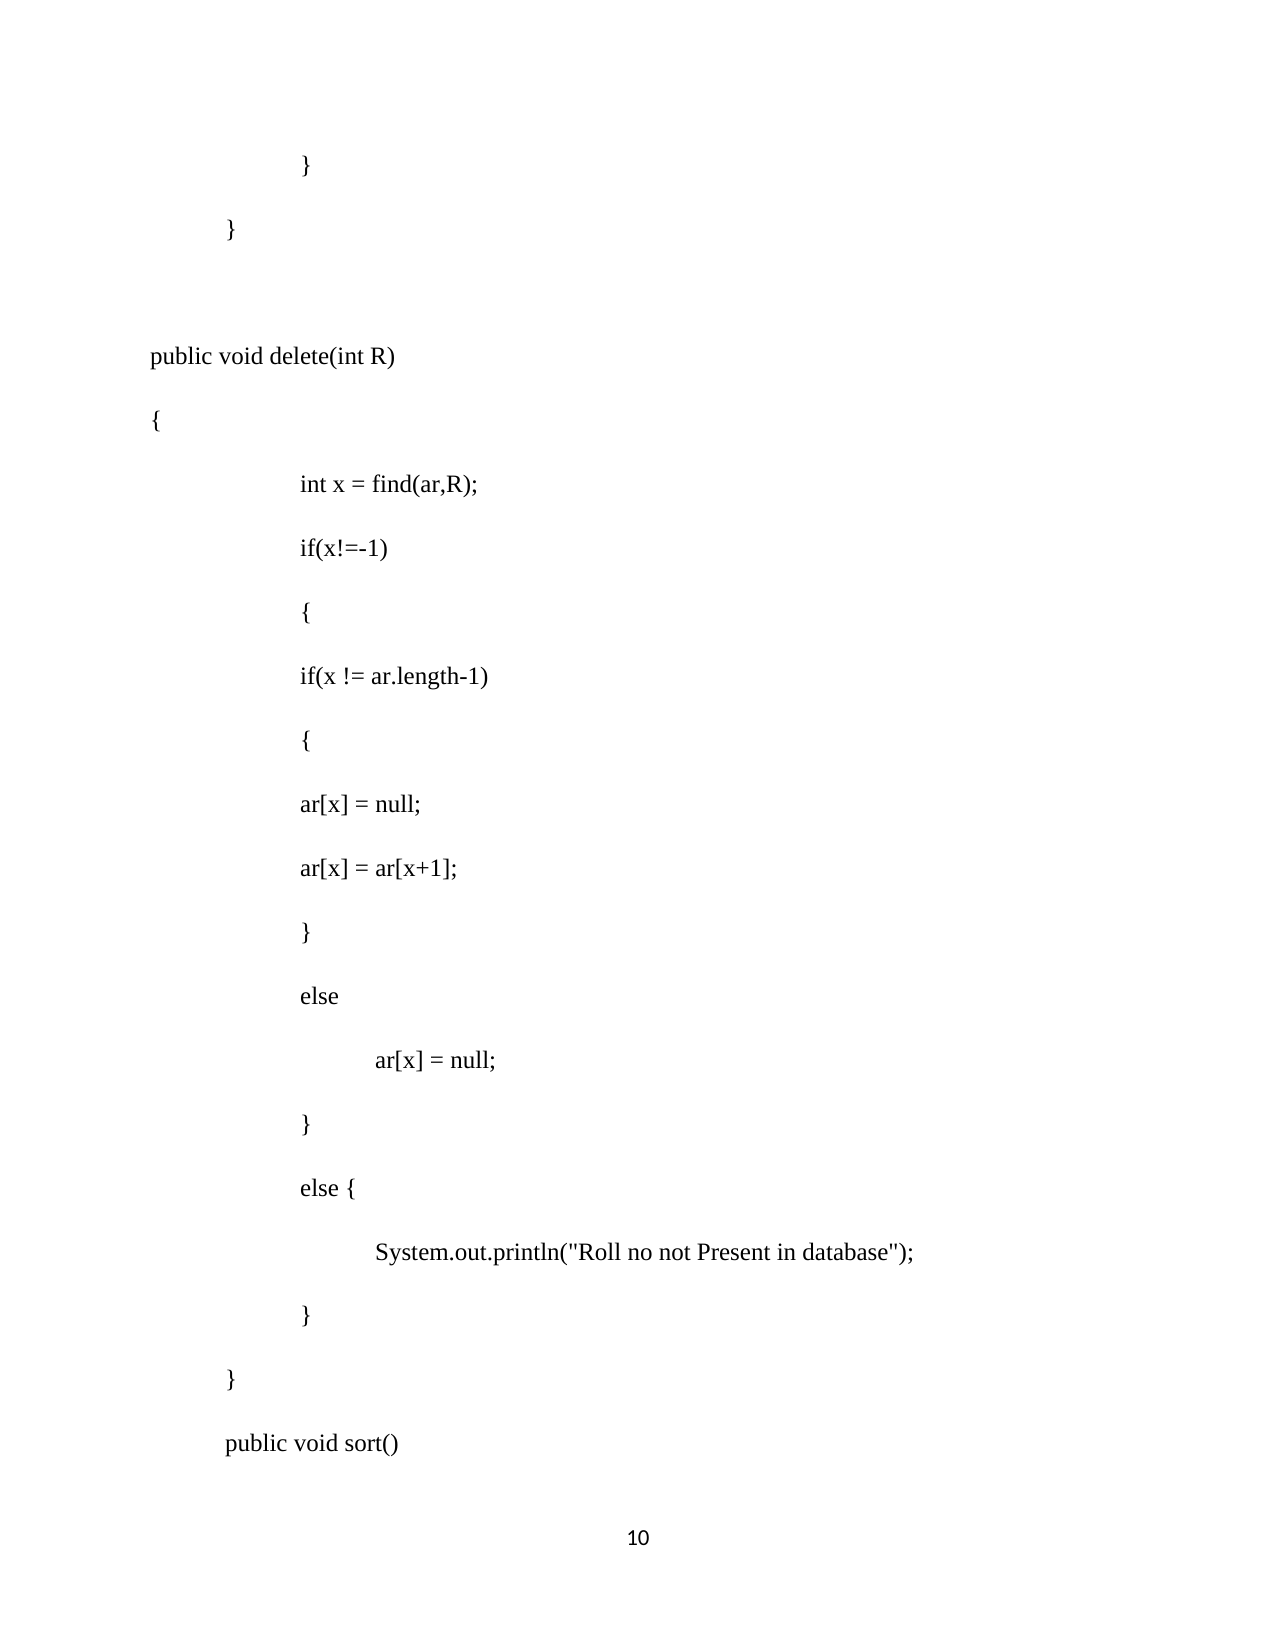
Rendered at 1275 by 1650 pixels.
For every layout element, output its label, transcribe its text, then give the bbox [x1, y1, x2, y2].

text } [150, 150, 1125, 179]
text { [150, 405, 1125, 434]
text public void delete(int R) [150, 341, 1125, 370]
text { [150, 597, 1125, 626]
text } [150, 917, 1125, 946]
text ar[x] = ar[x+1]; [150, 853, 1125, 882]
text ar[x] = null; [150, 1045, 1125, 1073]
text int x = find(ar,R); [150, 469, 1125, 498]
text if(x!=-1) [150, 533, 1125, 562]
text } [150, 1364, 1125, 1393]
text { [150, 725, 1125, 754]
text } [150, 1301, 1125, 1329]
text ar[x] = null; [150, 789, 1125, 818]
text else { [150, 1173, 1125, 1201]
text else [150, 981, 1125, 1009]
text } [150, 214, 1125, 243]
text if(x != ar.length-1) [150, 661, 1125, 690]
text } [150, 1109, 1125, 1137]
text public void sort() [150, 1428, 1125, 1457]
text System.out.println("Roll no not Present in database"); [150, 1237, 1125, 1265]
